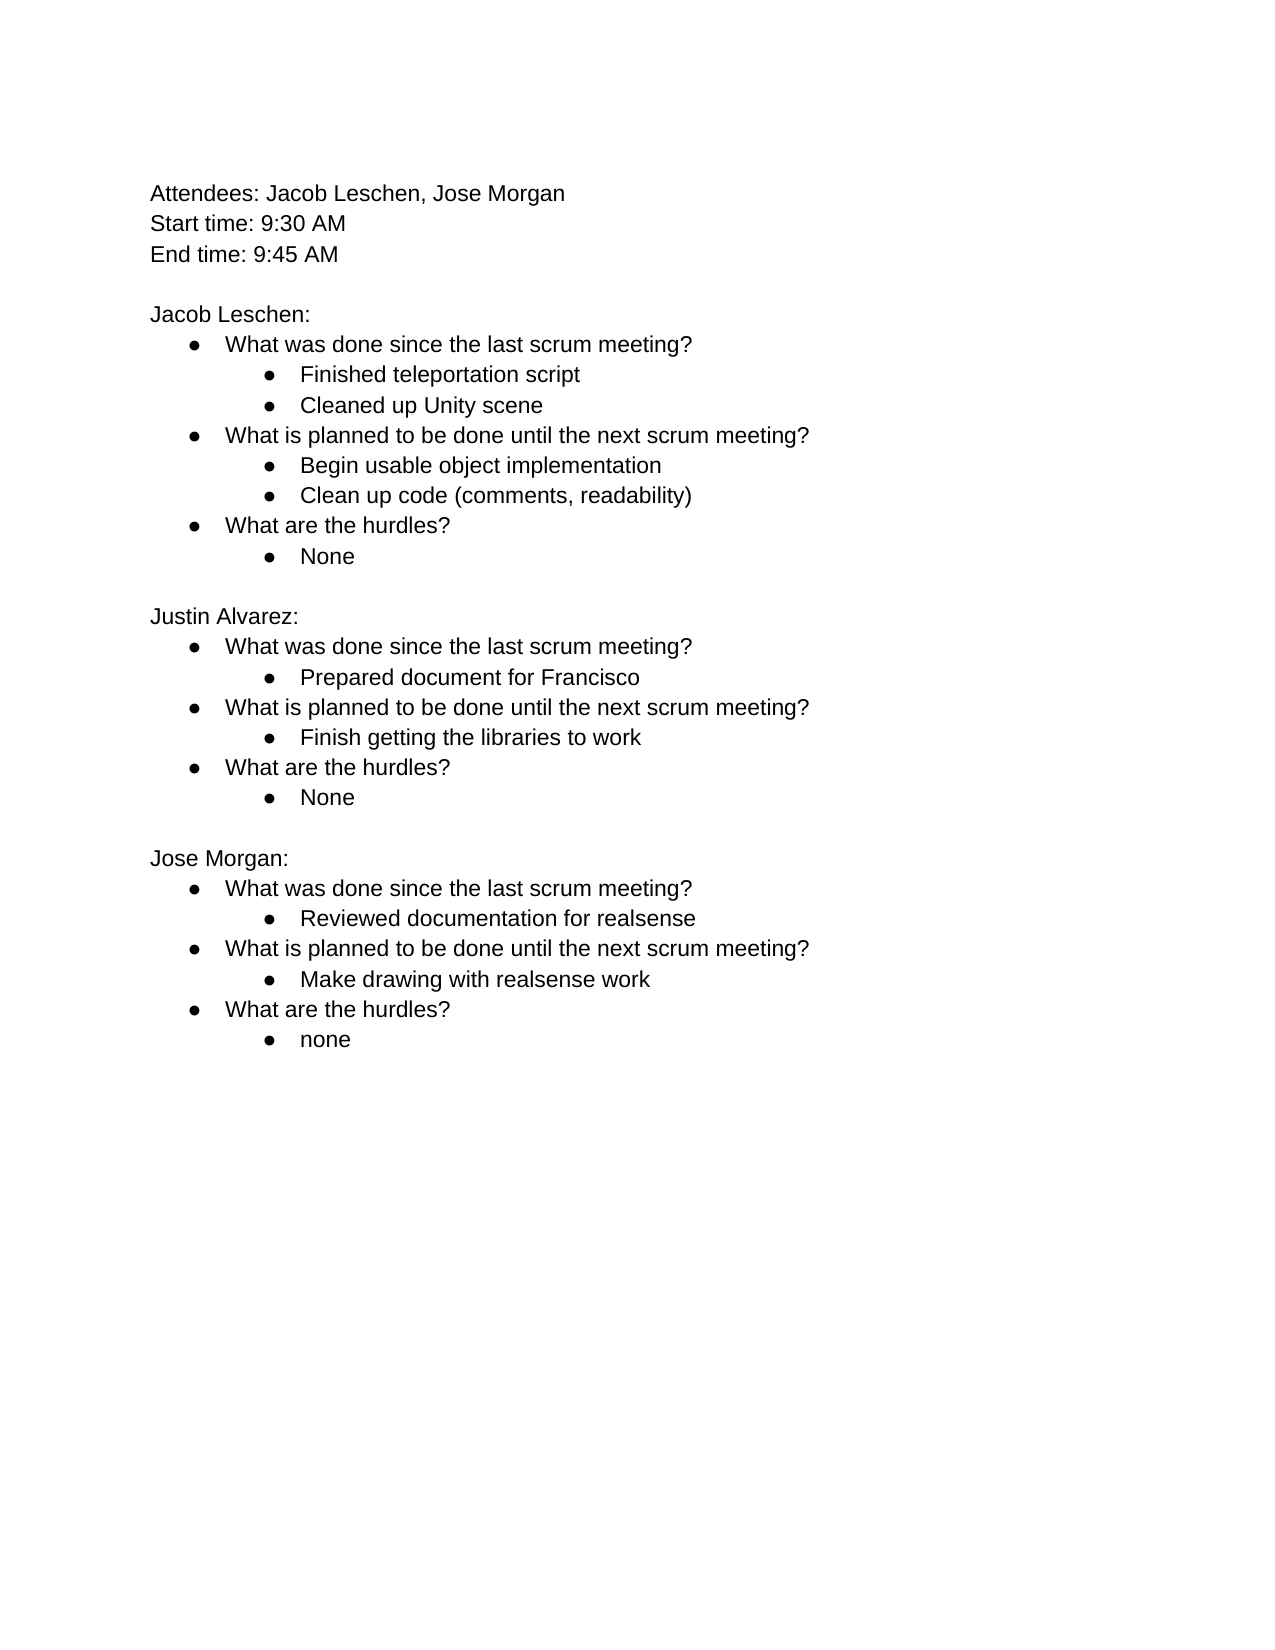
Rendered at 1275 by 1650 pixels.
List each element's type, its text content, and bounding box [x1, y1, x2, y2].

list What was done since the last scrum meeting? [187, 331, 1125, 358]
list What is planned to be done until the next scrum meeting? [187, 935, 1125, 962]
list What are the hurdles? [187, 996, 1125, 1022]
list What is planned to be done until the next scrum meeting? [187, 422, 1125, 448]
text Start time: 9:30 AM [150, 210, 1125, 237]
text End time: 9:45 AM [150, 241, 1125, 267]
list Prepared document for Francisco [225, 663, 1125, 690]
text Justin Alvarez: [150, 603, 1125, 629]
text Attendees: Jacob Leschen, Jose Morgan [150, 180, 1125, 207]
list None [225, 784, 1125, 811]
list What are the hurdles? [187, 754, 1125, 781]
list What are the hurdles? [187, 512, 1125, 539]
text Jacob Leschen: [150, 301, 1125, 327]
list What is planned to be done until the next scrum meeting? [187, 694, 1125, 720]
list Finish getting the libraries to work [225, 724, 1125, 750]
list What was done since the last scrum meeting? [187, 875, 1125, 901]
list Cleaned up Unity scene [225, 392, 1125, 418]
list Make drawing with realsense work [225, 966, 1125, 992]
list Finished teleportation script [225, 361, 1125, 388]
list What was done since the last scrum meeting? [187, 633, 1125, 660]
list Clean up code (comments, readability) [225, 482, 1125, 509]
text Jose Morgan: [150, 845, 1125, 871]
list none [225, 1026, 1125, 1052]
list Begin usable object implementation [225, 452, 1125, 478]
list None [225, 543, 1125, 569]
list Reviewed documentation for realsense [225, 905, 1125, 932]
